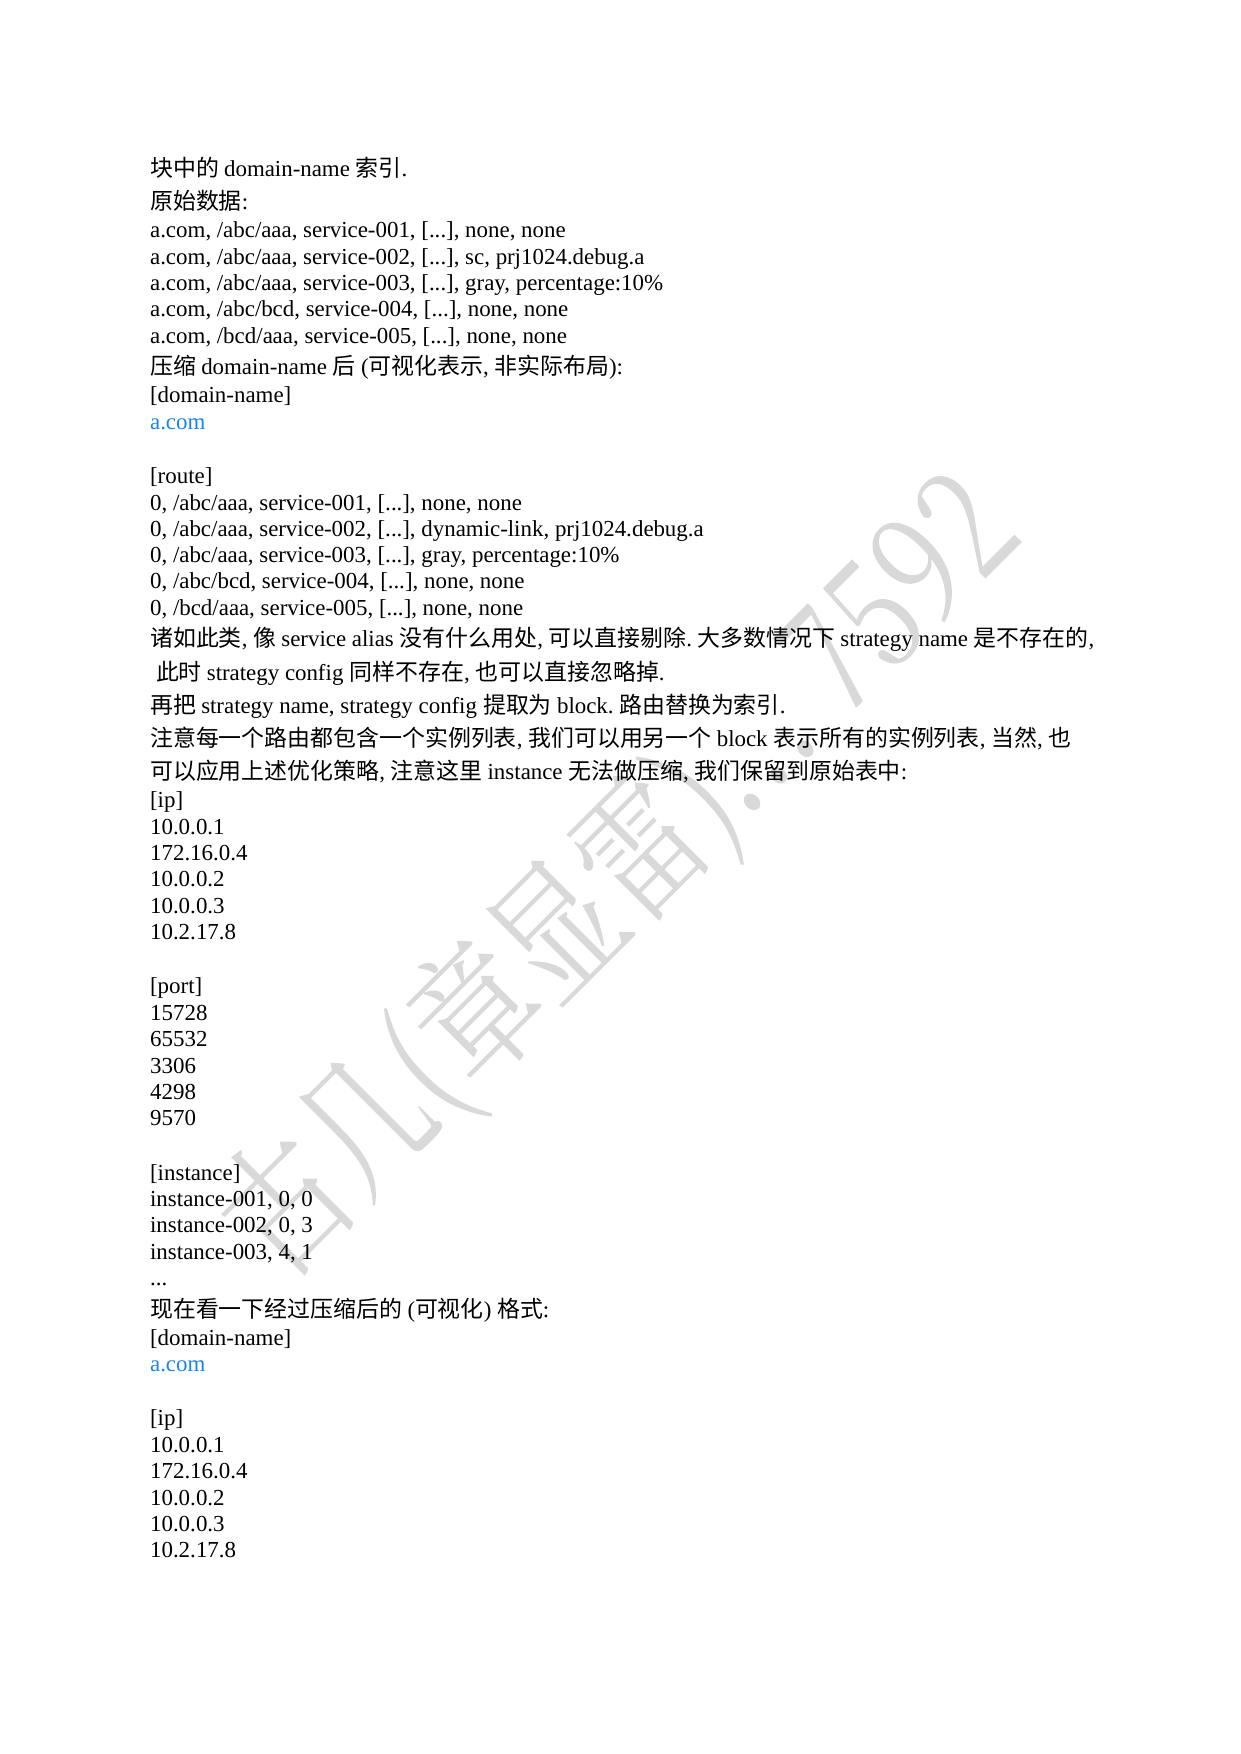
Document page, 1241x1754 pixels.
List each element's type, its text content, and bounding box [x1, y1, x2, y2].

text 0, /abc/bcd, service-004, [...], none, none [150, 568, 1090, 594]
text 172.16.0.4 [150, 1457, 1090, 1483]
text [ip] [150, 1404, 1090, 1431]
text 10.2.17.8 [150, 918, 1090, 944]
text ... [150, 1264, 1090, 1291]
text instance-002, 0, 3 [150, 1211, 1090, 1238]
text a.com, /bcd/aaa, service-005, [...], none, none [150, 322, 1090, 348]
text 诸如此类, 像 service alias 没有什么用处, 可以直接剔除. 大多数情况下 strategy name 是不存在的, 此时 strategy config 同样不存在, 也可以直接忽略掉. [150, 620, 1090, 687]
text [domain-name] [150, 381, 1090, 408]
text 3306 [150, 1052, 1090, 1078]
text a.com, /abc/aaa, service-001, [...], none, none [150, 216, 1090, 243]
text a.com, /abc/aaa, service-002, [...], sc, prj1024.debug.a [150, 243, 1090, 269]
text 0, /abc/aaa, service-003, [...], gray, percentage:10% [150, 541, 1090, 568]
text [150, 150, 1090, 183]
text instance-001, 0, 0 [150, 1185, 1090, 1211]
text [domain-name] [150, 1324, 1090, 1350]
text 现在看一下经过压缩后的 (可视化) 格式: [150, 1291, 1090, 1324]
text 再把 strategy name, strategy config 提取为 block. 路由替换为索引. [150, 687, 1090, 720]
text 172.16.0.4 [150, 839, 1090, 866]
text a.com [150, 408, 1090, 434]
text 0, /abc/aaa, service-002, [...], dynamic-link, prj1024.debug.a [150, 515, 1090, 541]
text 10.2.17.8 [150, 1536, 1090, 1563]
text 10.0.0.1 [150, 813, 1090, 839]
text 10.0.0.2 [150, 866, 1090, 892]
text 压缩 domain-name 后 (可视化表示, 非实际布局): [150, 348, 1090, 381]
text a.com [150, 1350, 1090, 1376]
text 4298 [150, 1078, 1090, 1104]
text instance-003, 4, 1 [150, 1238, 1090, 1264]
text 65532 [150, 1025, 1090, 1052]
text 10.0.0.3 [150, 1510, 1090, 1536]
text [ip] [150, 786, 1090, 813]
text [instance] [150, 1159, 1090, 1185]
text a.com, /abc/bcd, service-004, [...], none, none [150, 296, 1090, 322]
text [route] [150, 462, 1090, 488]
text a.com, /abc/aaa, service-003, [...], gray, percentage:10% [150, 269, 1090, 296]
text 9570 [150, 1104, 1090, 1131]
text [port] [150, 973, 1090, 999]
text 0, /abc/aaa, service-001, [...], none, none [150, 488, 1090, 515]
text 10.0.0.1 [150, 1431, 1090, 1457]
text 15728 [150, 999, 1090, 1025]
text 原始数据: [150, 183, 1090, 216]
text 10.0.0.2 [150, 1483, 1090, 1510]
text 注意每一个路由都包含一个实例列表, 我们可以用另一个 block 表示所有的实例列表, 当然, 也可以应用上述优化策略, 注意这里 instance 无法做压缩, 我们保留到原始表中: [150, 720, 1090, 786]
text 0, /bcd/aaa, service-005, [...], none, none [150, 594, 1090, 620]
text 10.0.0.3 [150, 892, 1090, 918]
